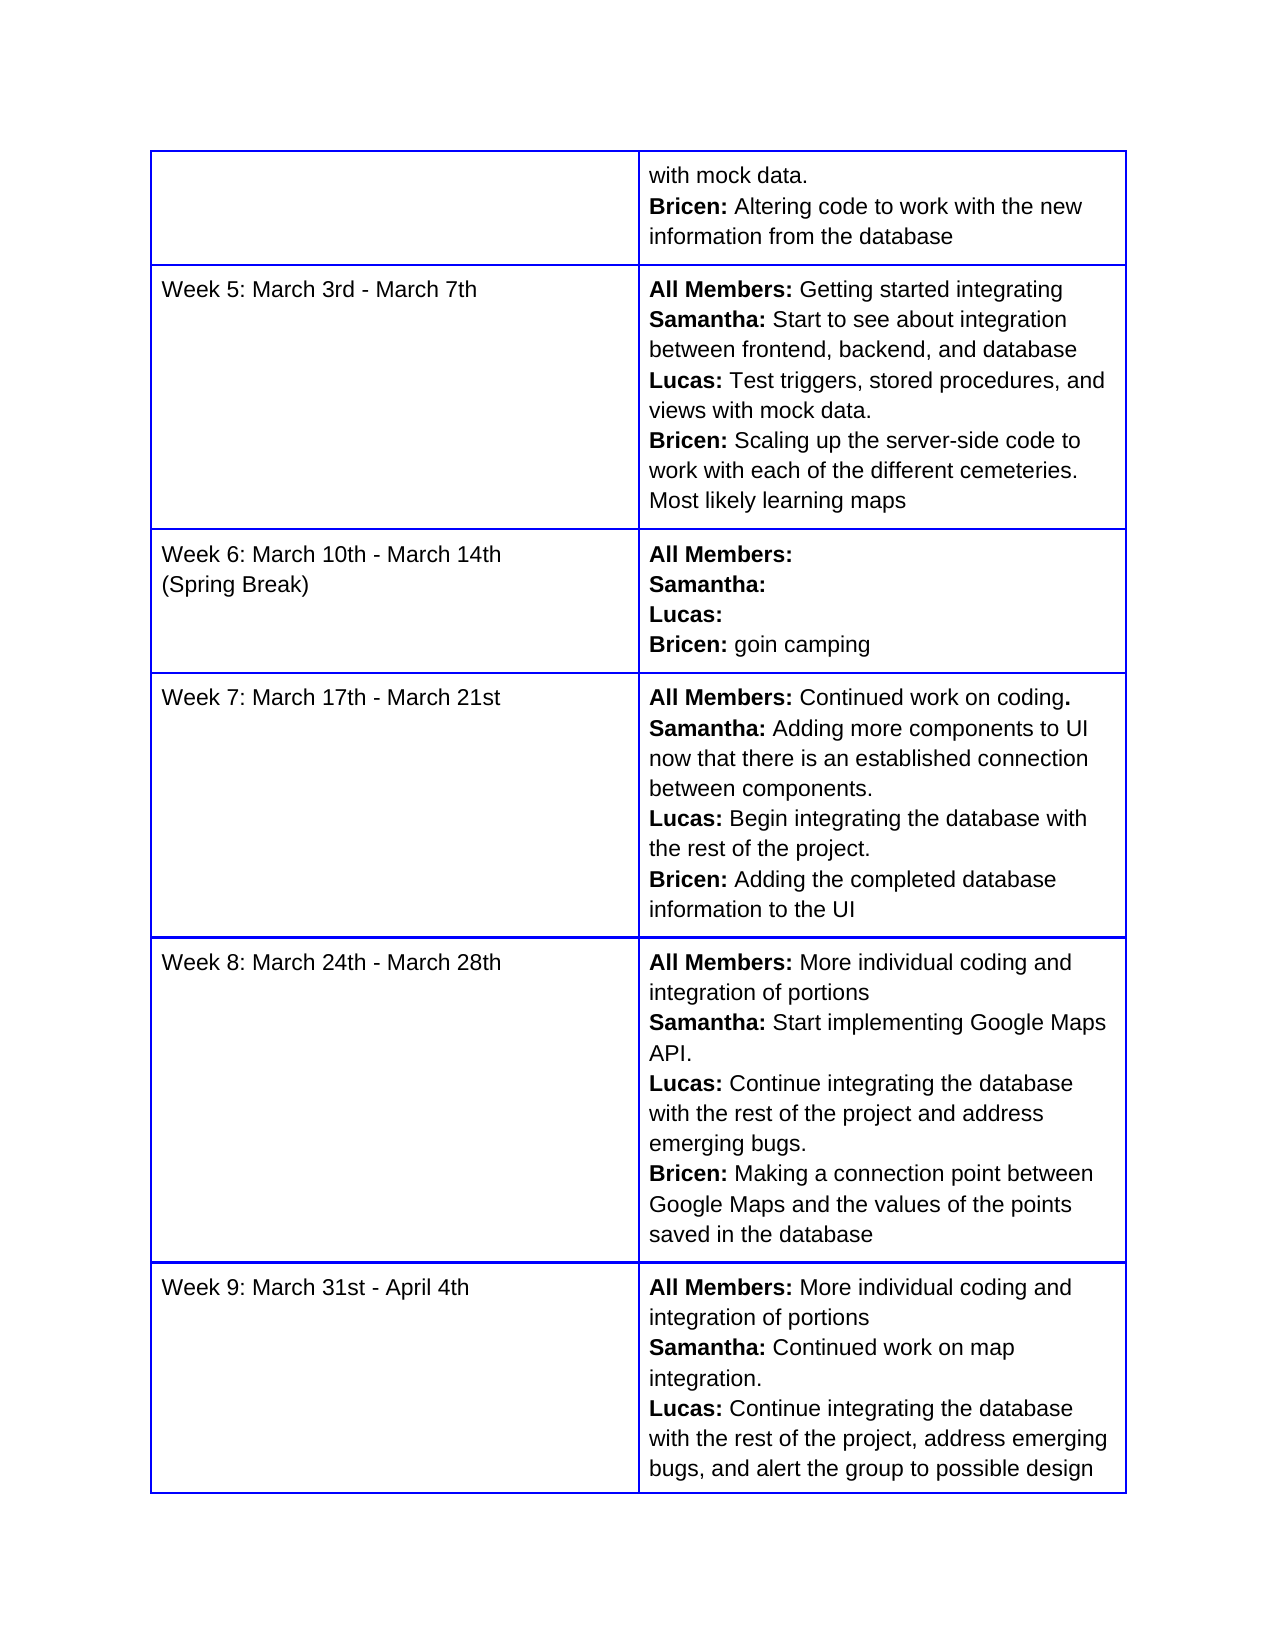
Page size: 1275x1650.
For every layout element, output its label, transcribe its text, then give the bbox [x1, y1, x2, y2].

table_cell Week 8: March 24th - March 28th [152, 939, 638, 1261]
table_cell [152, 152, 638, 263]
table_cell Week 5: March 3rd - March 7th [152, 266, 638, 528]
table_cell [640, 1264, 1125, 1492]
table_cell All Members: Getting started integrating Samantha: Start to see about integration between frontend, backend, and database Lucas: Test triggers, stored procedures, and views with mock data. Bricen: Scaling up the server-side code to work with each of the different cemeteries. Most likely learning maps [640, 266, 1125, 528]
table_cell Week 6: March 10th - March 14th (Spring Break) [152, 530, 638, 672]
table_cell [640, 152, 1125, 263]
table_cell All Members: Samantha: Lucas: Bricen: goin camping [640, 530, 1125, 672]
table_cell All Members: Continued work on coding. Samantha: Adding more components to UI now that there is an established connection between components. Lucas: Begin integrating the database with the rest of the project. Bricen: Adding the completed database information to the UI [640, 674, 1125, 936]
table_cell Week 7: March 17th - March 21st [152, 674, 638, 936]
table_cell All Members: More individual coding and integration of portions Samantha: Start implementing Google Maps API. Lucas: Continue integrating the database with the rest of the project and address emerging bugs. Bricen: Making a connection point between Google Maps and the values of the points saved in the database [640, 939, 1125, 1261]
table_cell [152, 1264, 638, 1492]
